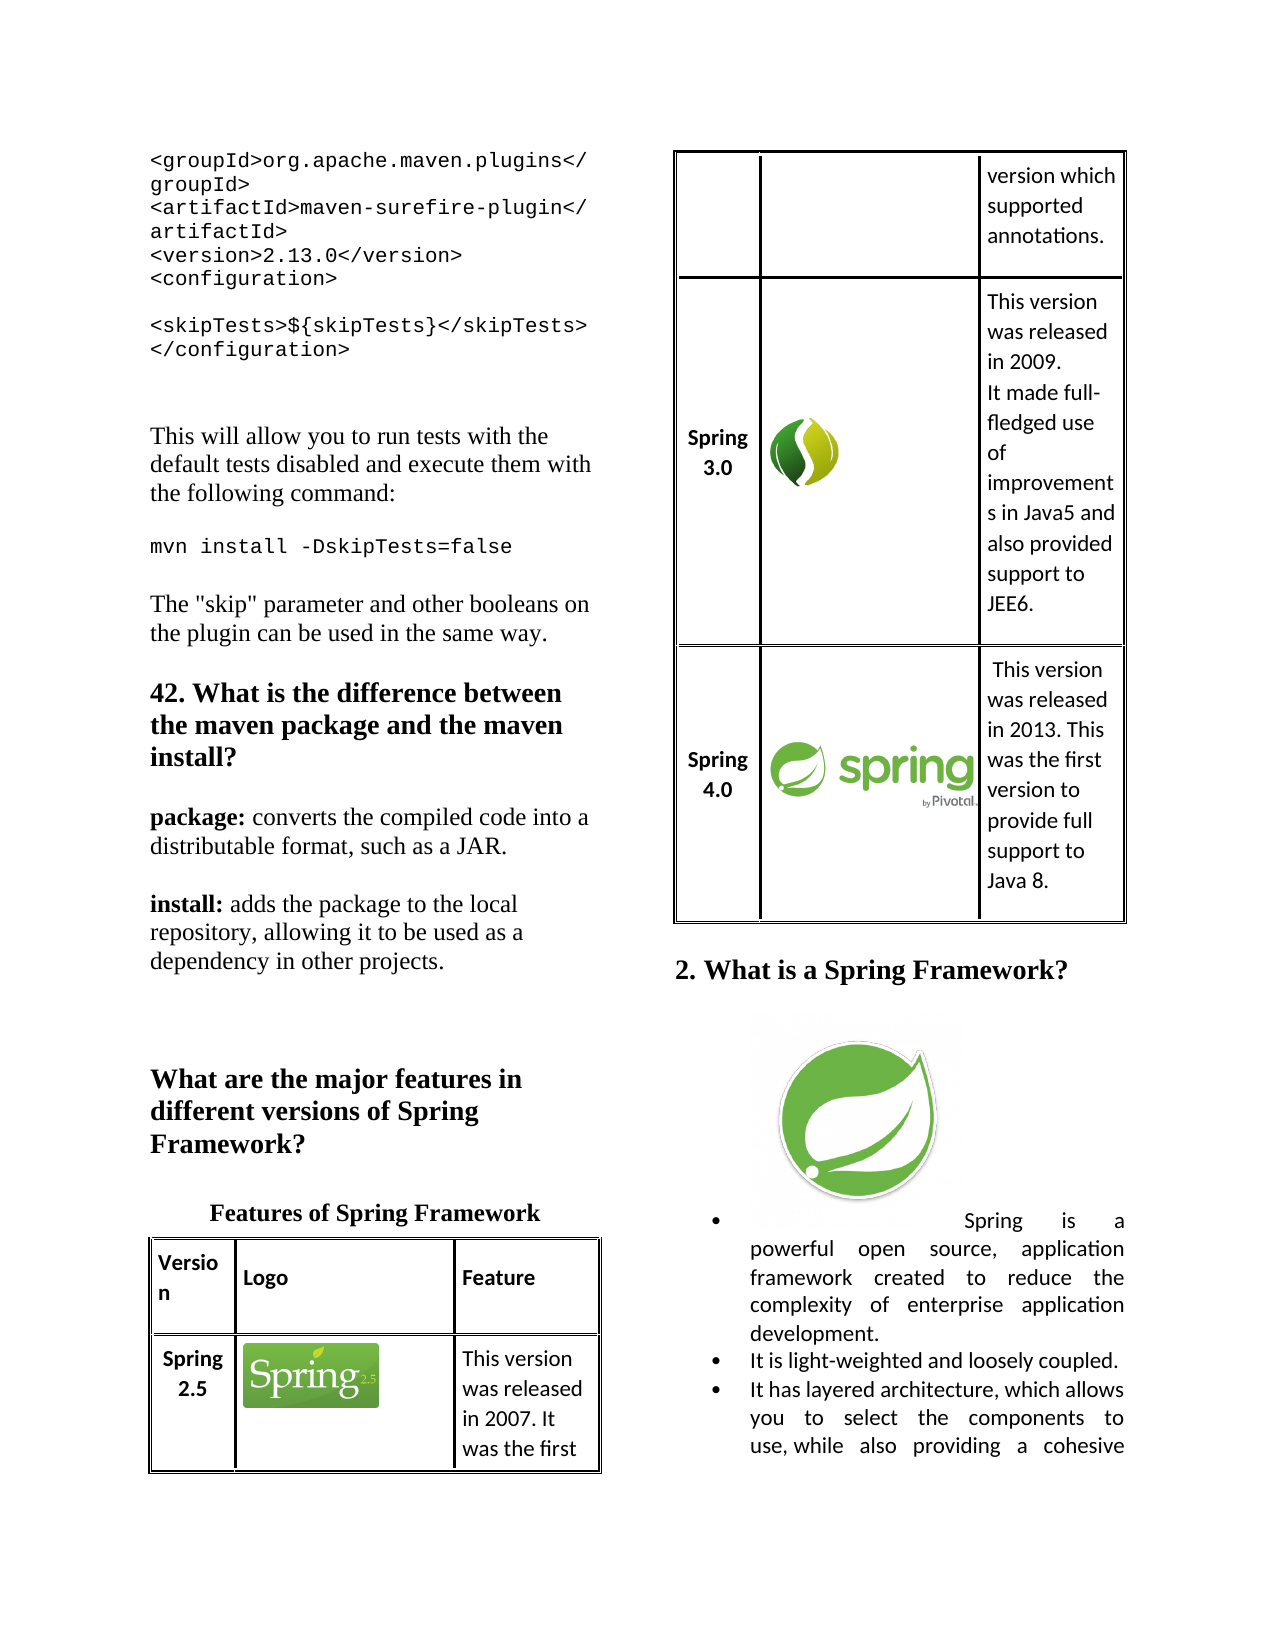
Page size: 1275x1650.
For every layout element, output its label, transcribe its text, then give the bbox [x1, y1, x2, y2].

table_cell [762, 279, 978, 644]
text package: converts the compiled code into a distributable format, such as a JAR. [150, 802, 600, 859]
table_cell This version was released in 2007. It was the first version which supported annotations. [454, 1333, 600, 1470]
picture [768, 416, 840, 488]
table_cell [760, 153, 979, 276]
text </configuration> [150, 339, 600, 363]
picture [750, 1014, 964, 1229]
table_cell [760, 647, 979, 921]
table_cell Logo [237, 1240, 453, 1333]
text <version>2.13.0</version> [150, 244, 600, 268]
text install: adds the package to the local repository, allowing it to be used as a dependency in other projects. [150, 889, 600, 975]
table_cell Spring 4.0 [675, 644, 760, 921]
text The "skip" parameter and other booleans on the plugin can be used in the same way. [150, 589, 600, 646]
table_cell Spring 2.5 [677, 152, 760, 276]
table_cell This version was released in 2009. It made full-fledged use of improvements in Java5 and also provided support to JEE6. [981, 276, 1123, 644]
text mvn install -DskipTests=false [150, 536, 600, 560]
table_cell Version [150, 1237, 235, 1333]
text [150, 150, 600, 197]
picture [768, 740, 980, 809]
table_cell Feature [454, 1237, 600, 1333]
table_cell Spring 3.0 [677, 276, 759, 644]
table_cell This version was released in 2013. This was the first version to provide full support to Java 8. [979, 644, 1125, 921]
text <configuration> [150, 268, 600, 292]
table_cell [235, 1336, 454, 1470]
text <skipTests>${skipTests}</skipTests> [150, 292, 600, 339]
list It is light-weighted and loosely coupled. [712, 1347, 1125, 1375]
table_cell Spring 2.5 [150, 1333, 235, 1470]
table_header Features of Spring Framework [150, 1188, 600, 1237]
picture [243, 1343, 379, 1408]
text This will allow you to run tests with the default tests disabled and execute them with the following command: [150, 392, 600, 507]
table_cell This version was released in 2007. It was the first version which supported annotations. [979, 153, 1123, 276]
subtitle 2. What is a Spring Framework? [675, 953, 1125, 986]
subtitle What are the major features in different versions of Spring Framework? [150, 1062, 600, 1159]
text <artifactId>maven-surefire-plugin</artifactId> [150, 197, 600, 244]
subtitle 42. What is the difference between the maven package and the maven install? [150, 676, 600, 773]
